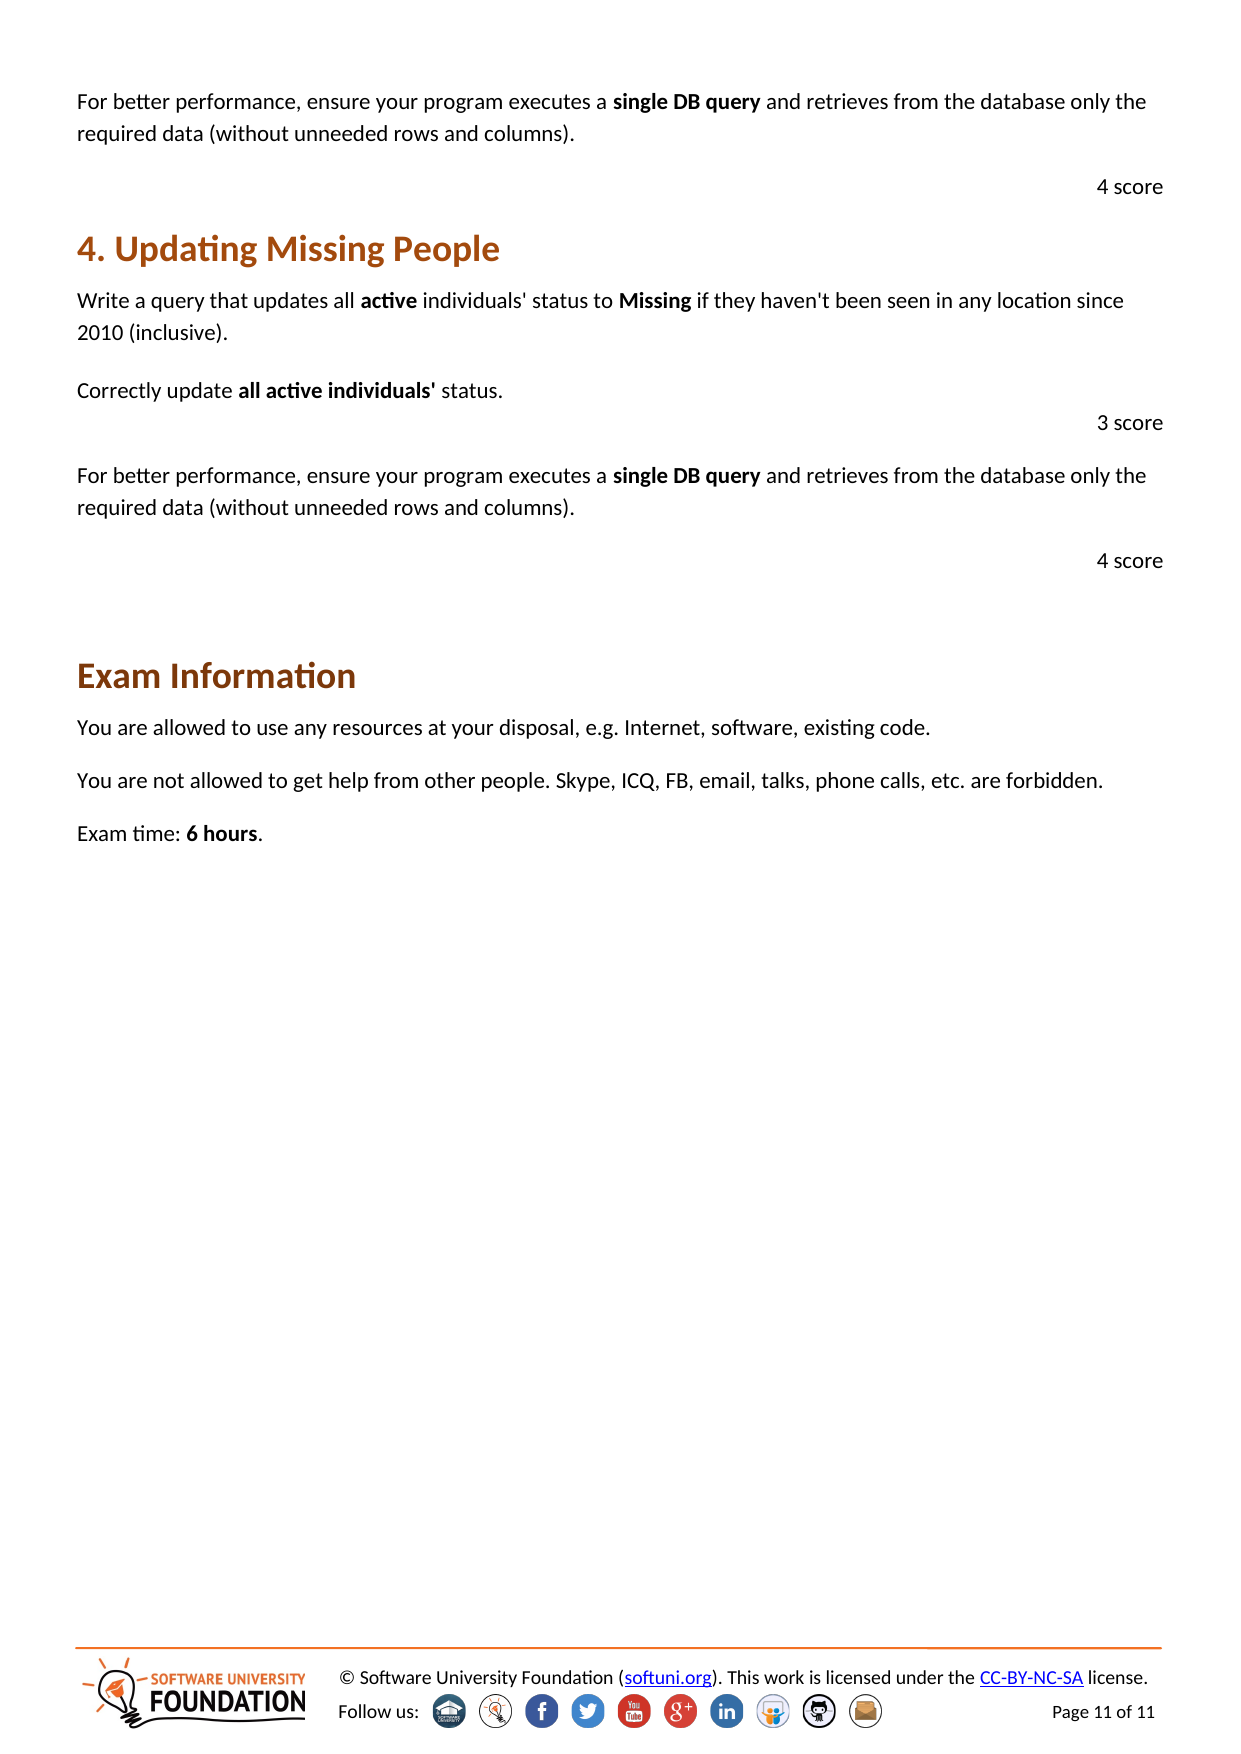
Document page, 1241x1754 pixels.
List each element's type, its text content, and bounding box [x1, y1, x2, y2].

picture [802, 1694, 836, 1728]
picture [710, 1694, 744, 1728]
text You are allowed to use any resources at your disposal, e.g. Internet, software, existing code. [77, 713, 1163, 741]
subtitle Exam Information [77, 652, 1163, 698]
text Exam time: 6 hours. [77, 819, 1163, 847]
picture [756, 1694, 790, 1728]
text Correctly update all active individuals' status. [77, 376, 1163, 404]
picture [849, 1694, 882, 1728]
text For better performance, ensure your program executes a single DB query and retrieves from the database only the required data (without unneeded rows and columns). [77, 87, 1163, 147]
picture [432, 1694, 466, 1728]
text 3 score [77, 408, 1163, 436]
picture [617, 1694, 651, 1728]
text 4 score [77, 172, 1163, 200]
picture [571, 1694, 605, 1728]
picture [81, 1656, 305, 1729]
picture [525, 1694, 559, 1728]
text You are not allowed to get help from other people. Skype, ICQ, FB, email, talks, phone calls, etc. are forbidden. [77, 766, 1163, 794]
picture [664, 1694, 697, 1728]
subtitle Updating Missing People [77, 225, 1163, 271]
text For better performance, ensure your program executes a single DB query and retrieves from the database only the required data (without unneeded rows and columns). [77, 461, 1163, 521]
text Write a query that updates all active individuals' status to Missing if they haven't been seen in any location since 2010 (inclusive). [77, 286, 1163, 347]
text 4 score [77, 546, 1163, 574]
picture [479, 1694, 512, 1728]
